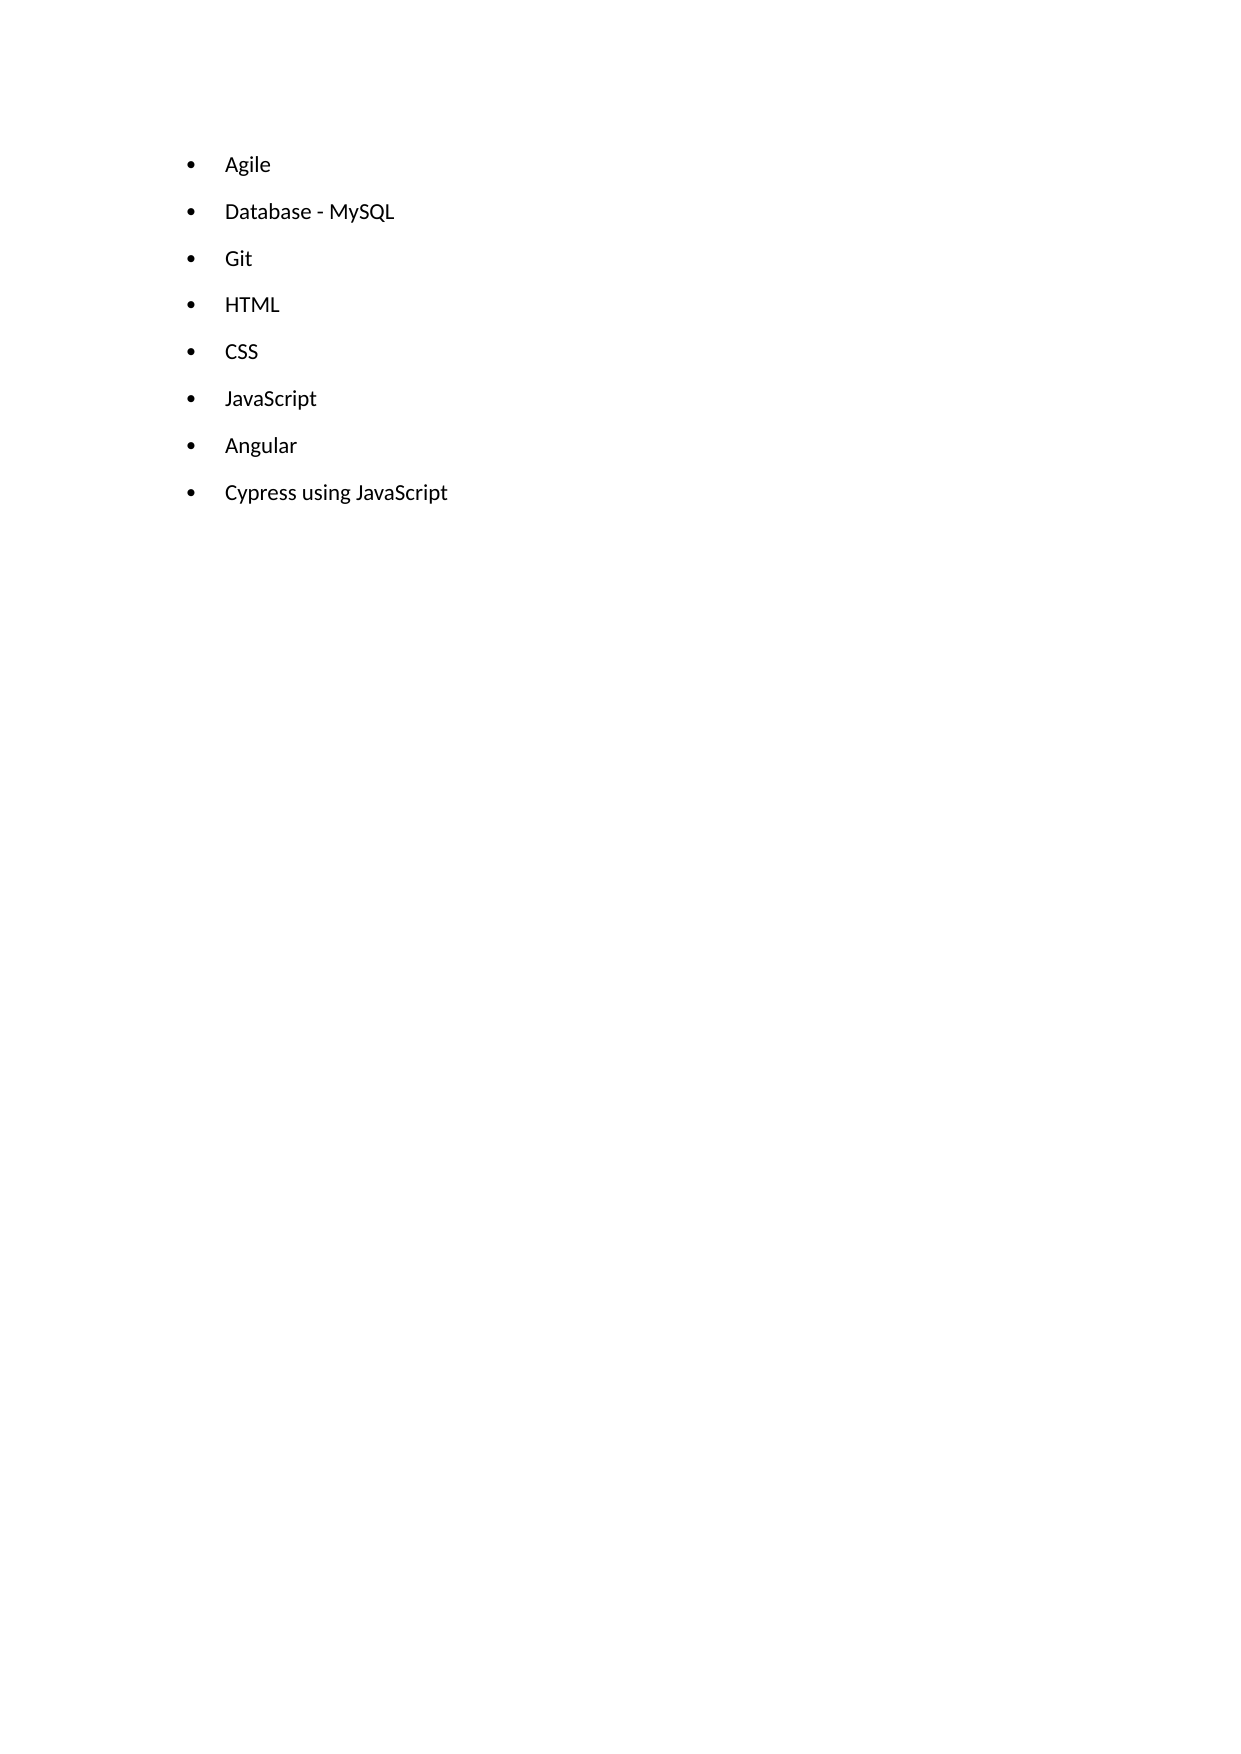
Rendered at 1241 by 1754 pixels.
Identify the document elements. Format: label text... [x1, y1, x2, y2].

list JavaScript [187, 384, 1090, 412]
list Cypress using JavaScript [187, 478, 1090, 506]
list Git [187, 244, 1090, 272]
list Angular [187, 431, 1090, 459]
list Database - MySQL [187, 197, 1090, 225]
list CSS [187, 337, 1090, 366]
list HTML [187, 291, 1090, 319]
list Agile [187, 150, 1090, 178]
